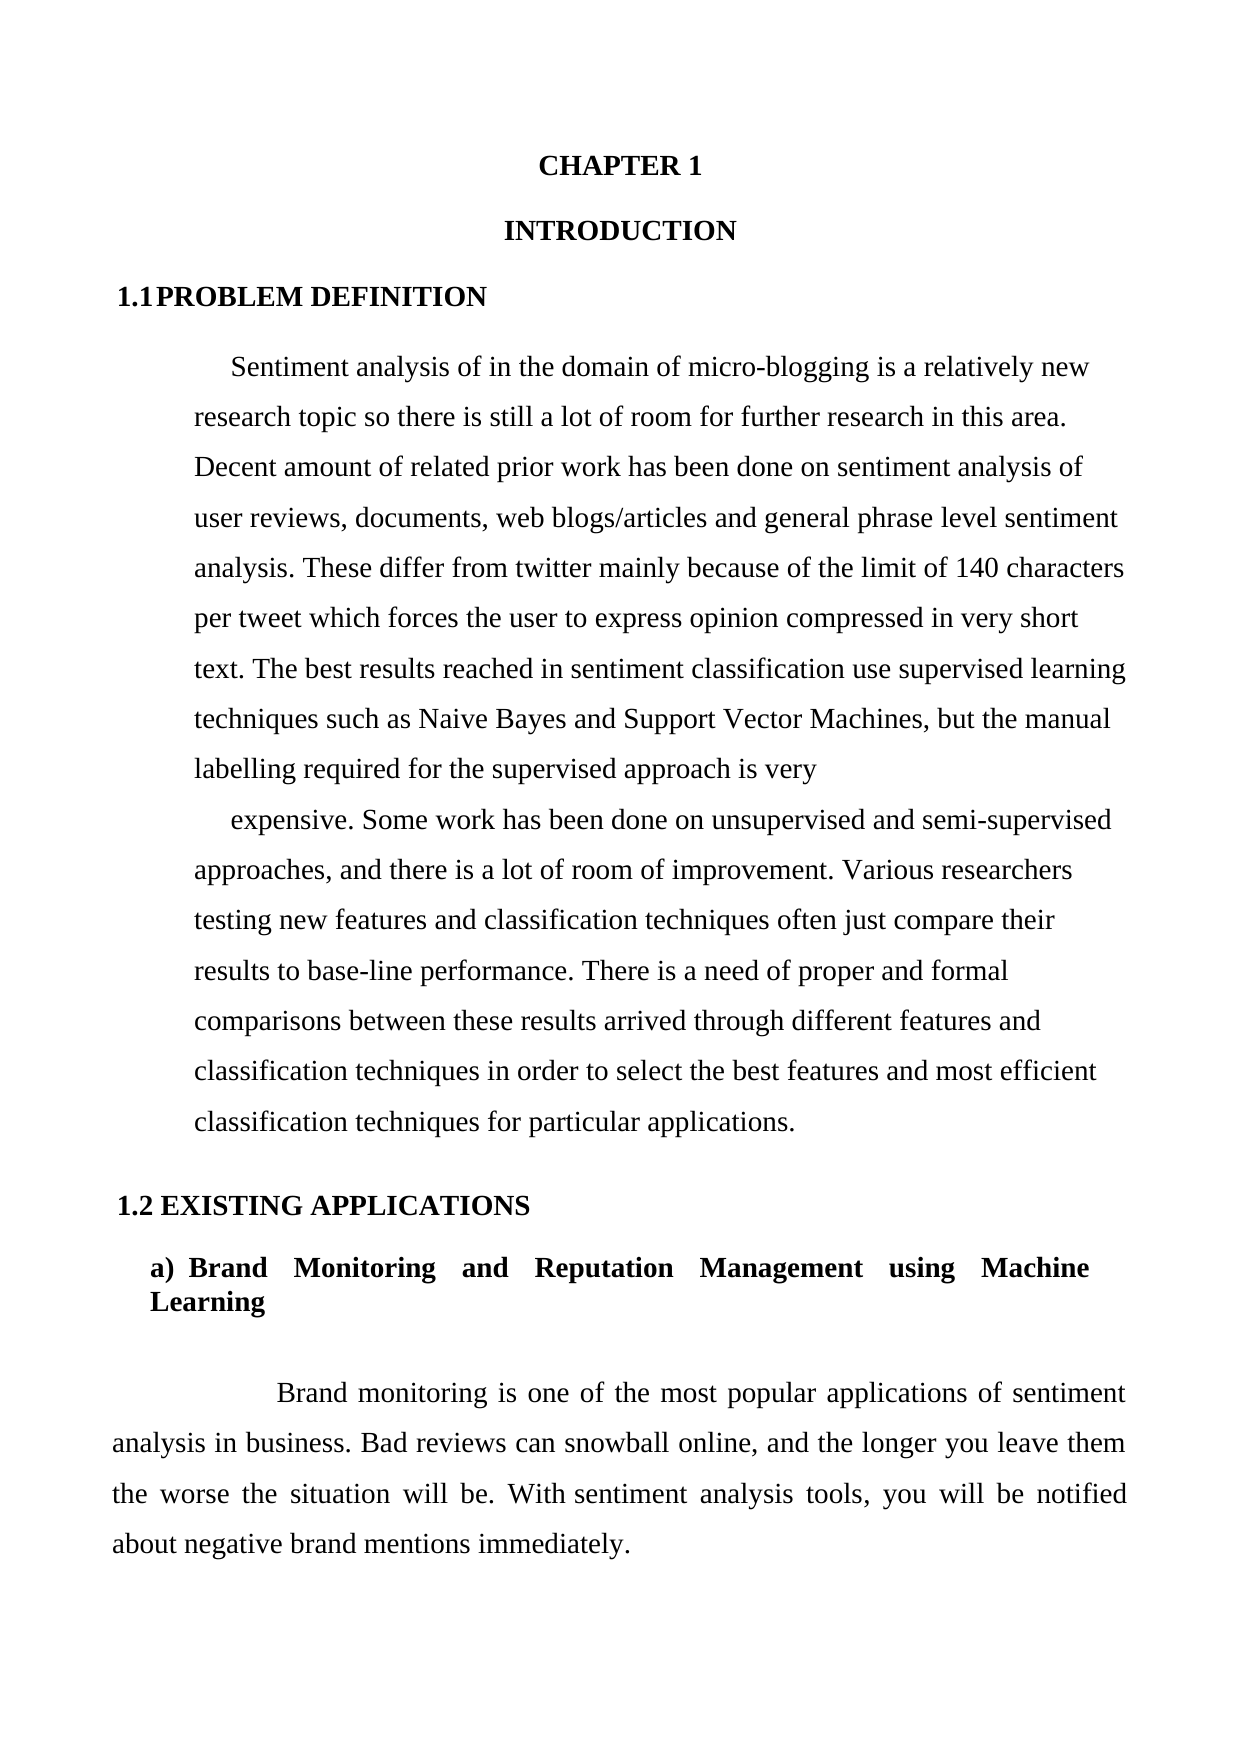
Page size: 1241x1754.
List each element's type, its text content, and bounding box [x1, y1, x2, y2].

subtitle Sentiment analysis of in the domain of micro-blogging is a relatively new research topic so there is still a lot of room for further research in this area. Decent amount of related prior work has been done on sentiment analysis of user reviews, documents, web blogs/articles and general phrase level sentiment analysis. These differ from twitter mainly because of the limit of 140 characters per tweet which forces the user to express opinion compressed in very short text. The best results reached in sentiment classification use supervised learning techniques such as Naive Bayes and Support Vector Machines, but the manual labelling required for the supervised approach is very [150, 349, 1128, 785]
text Brand monitoring is one of the most popular applications of sentiment analysis in business. Bad reviews can snowball online, and the longer you leave them the worse the situation will be. With sentiment analysis tools, you will be notified about negative brand mentions immediately. [112, 1375, 1128, 1560]
list Brand Monitoring and Reputation Management using Machine Learning [150, 1250, 1090, 1317]
subtitle CHAPTER 1 INTRODUCTION [501, 148, 740, 247]
list PROBLEM DEFINITION [117, 279, 1128, 312]
subtitle 1.2 EXISTING APPLICATIONS [117, 1188, 1128, 1221]
subtitle expensive. Some work has been done on unsupervised and semi-supervised approaches, and there is a lot of room of improvement. Various researchers testing new features and classification techniques often just compare their results to base-line performance. There is a need of proper and formal comparisons between these results arrived through different features and classification techniques in order to select the best features and most efficient classification techniques for particular applications. [150, 802, 1128, 1137]
